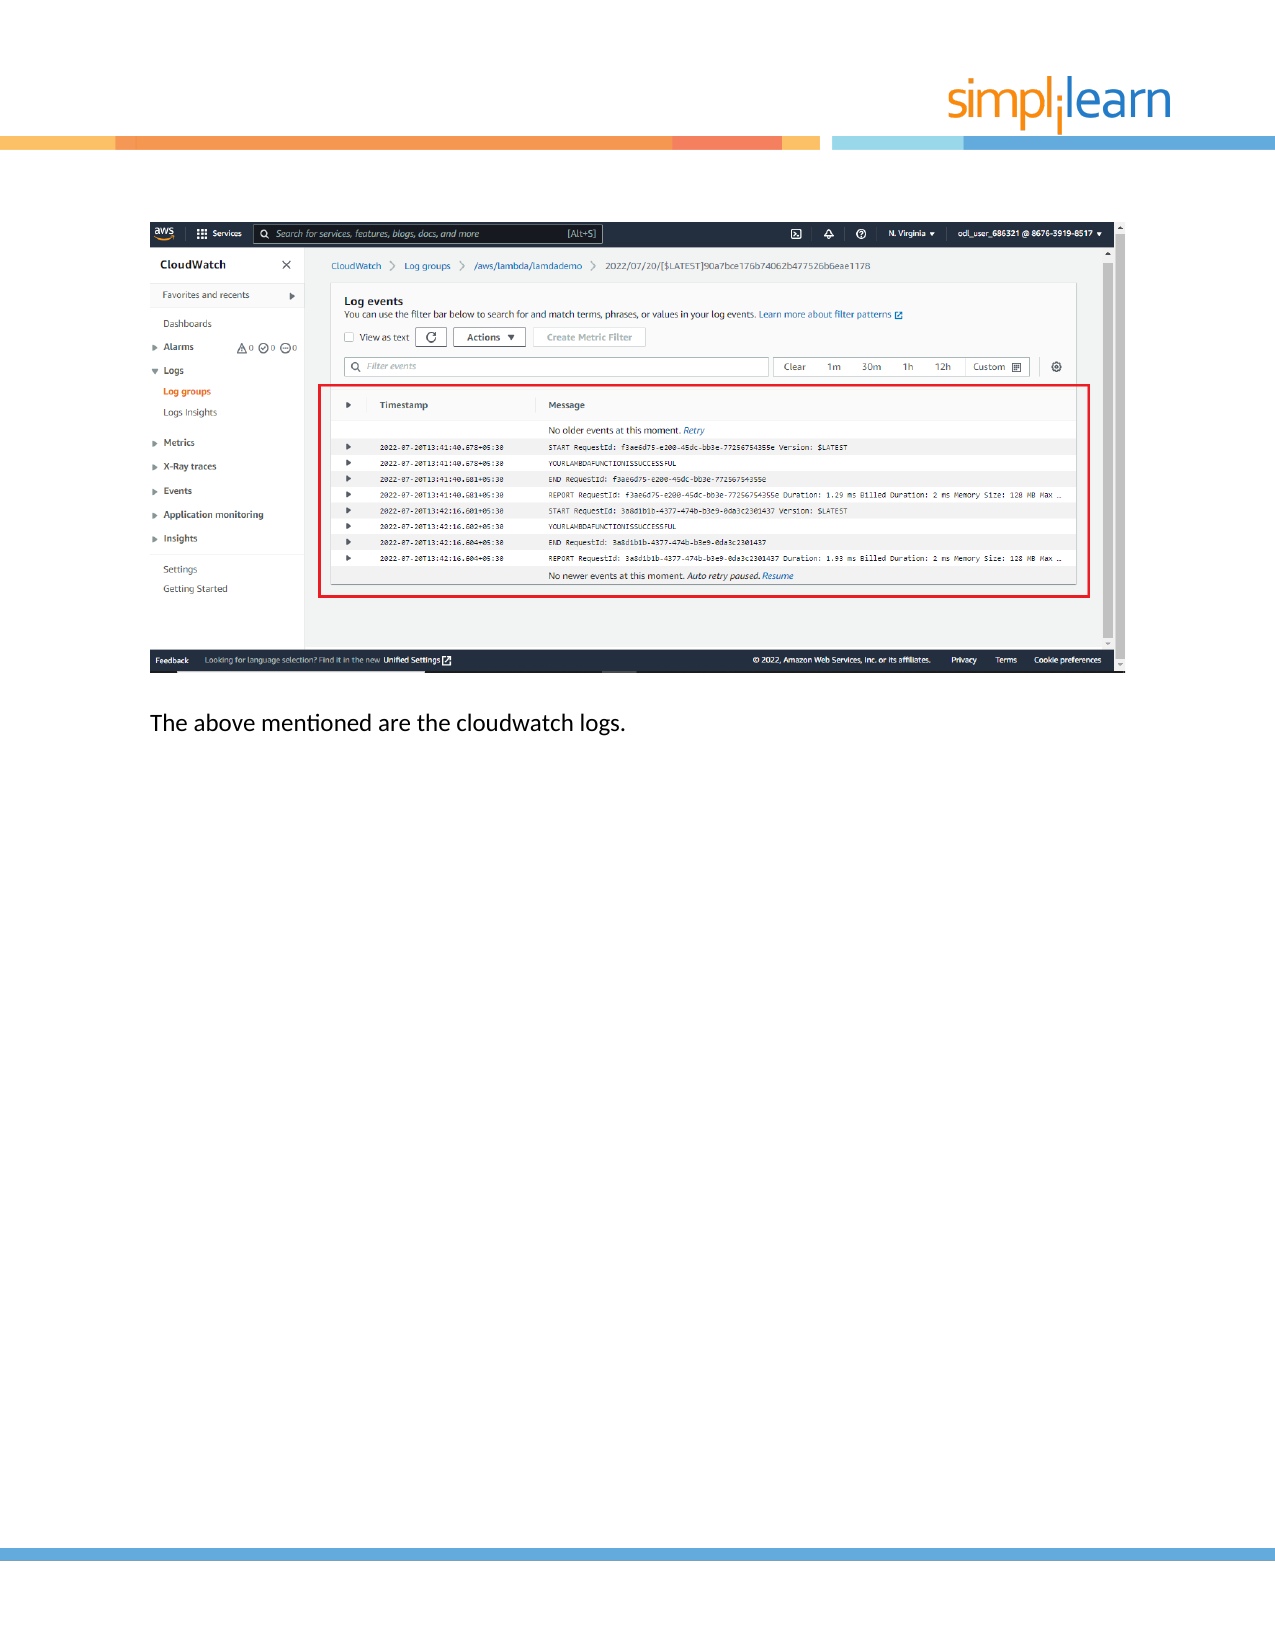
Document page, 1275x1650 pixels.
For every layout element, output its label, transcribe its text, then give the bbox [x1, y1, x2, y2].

text The above mentioned are the cloudwatch logs. [150, 707, 1125, 737]
picture [0, 76, 1275, 150]
picture [0, 1548, 1275, 1562]
picture [150, 222, 1125, 673]
